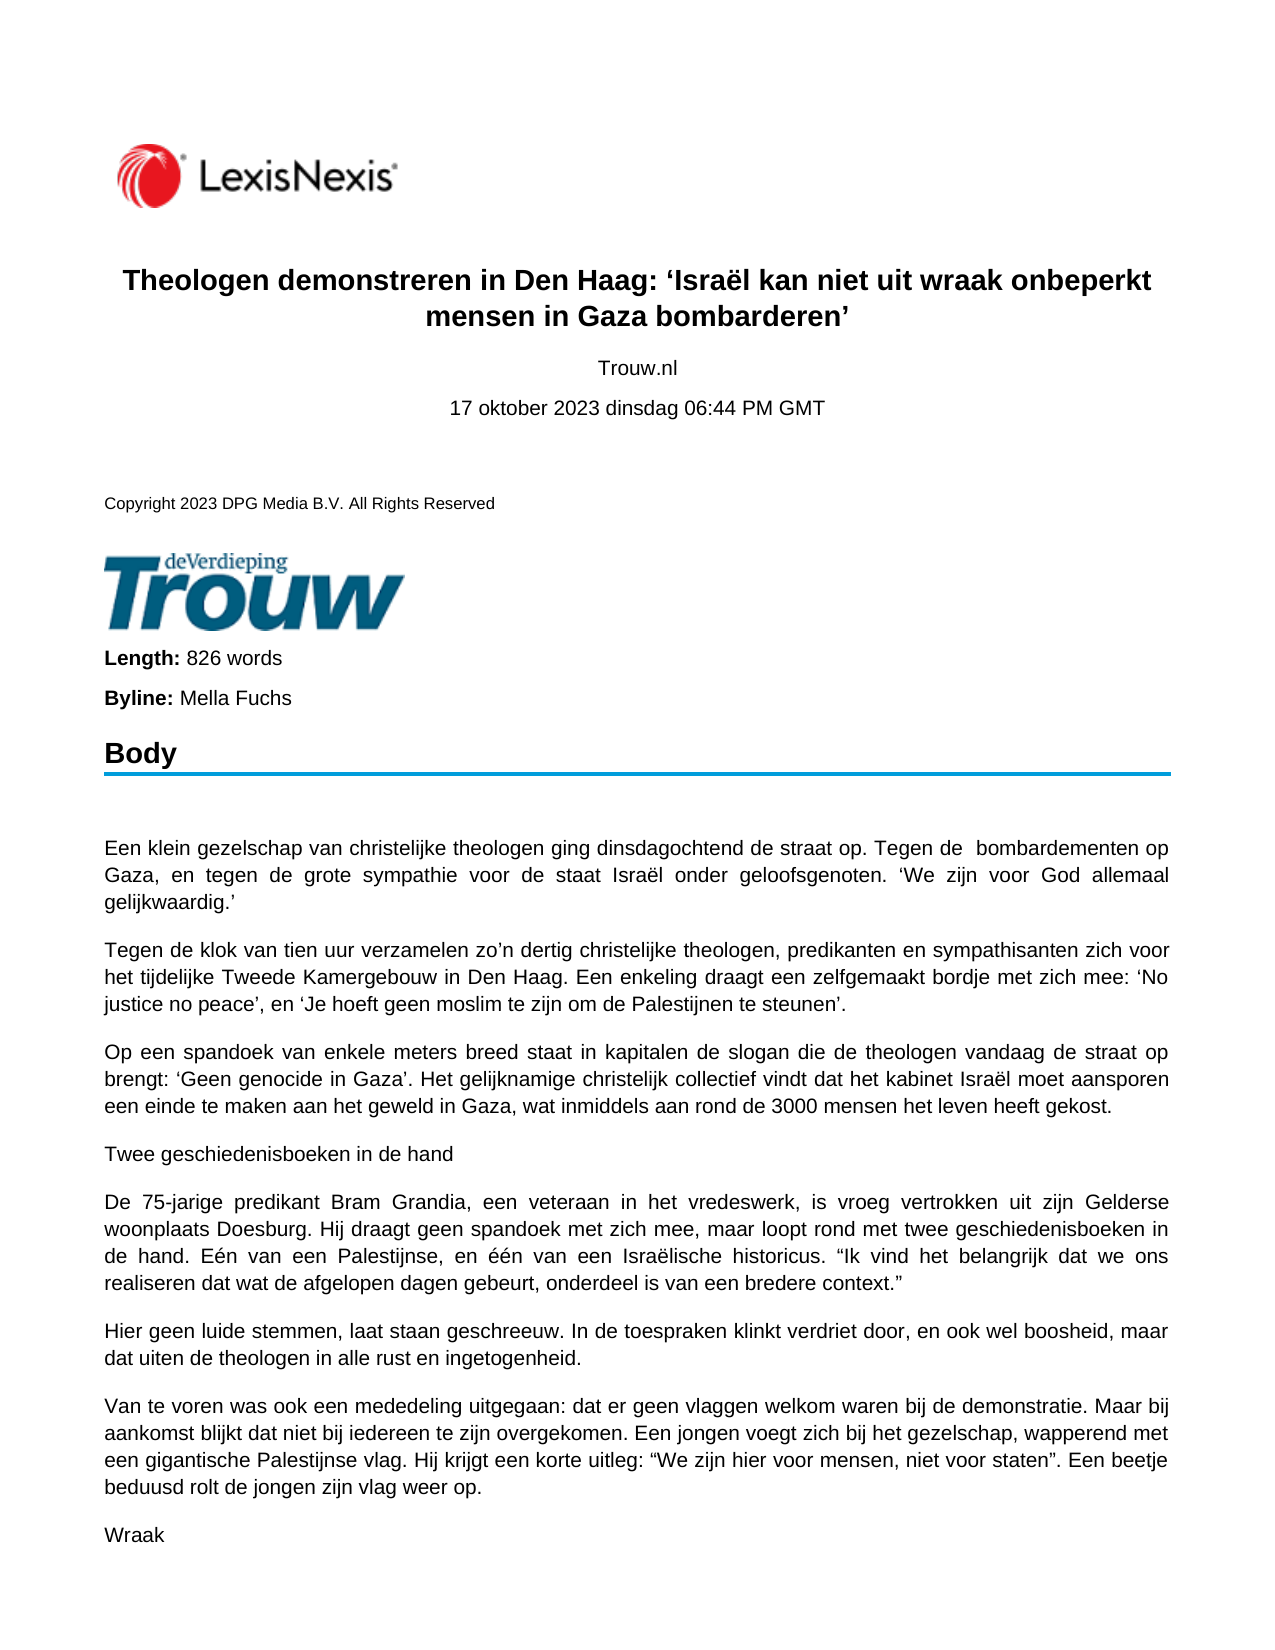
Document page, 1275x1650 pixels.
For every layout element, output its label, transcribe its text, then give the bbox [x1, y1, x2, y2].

text Byline: Mella Fuchs [104, 683, 1171, 710]
picture [203, 586, 227, 618]
text Wraak [104, 1520, 1171, 1547]
text Body [104, 735, 1171, 770]
text Length: 826 words [104, 643, 1171, 670]
text De 75-jarige predikant Bram Grandia, een veteraan in het vredeswerk, is vroeg vertrokken uit zijn Gelderse woonplaats Doesburg. Hij draagt geen spandoek met zich mee, maar loopt rond met twee geschiedenisboeken in de hand. Eén van een Palestijnse, en één van een Israëlische historicus. “Ik vind het belangrijk dat we ons realiseren dat wat de afgelopen dagen gebeurt, onderdeel is van een bredere context.” [104, 1186, 1171, 1295]
text Van te voren was ook een mededeling uitgegaan: dat er geen vlaggen welkom waren bij de demonstratie. Maar bij aankomst blijkt dat niet bij iedereen te zijn overgekomen. Een jongen voegt zich bij het gezelschap, wapperend met een gigantische Palestijnse vlag. Hij krijgt een korte uitleg: “We zijn hier voor mensen, niet voor staten”. Een beetje beduusd rolt de jongen zijn vlag weer op. [104, 1391, 1171, 1499]
text Tegen de klok van tien uur verzamelen zo’n dertig christelijke theologen, predikanten en sympathisanten zich voor het tijdelijke Tweede Kamergebouw in Den Haag. Een enkeling draagt een zelfgemaakt bordje met zich mee: ‘No justice no peace’, en ‘Je hoeft geen moslim te zijn om de Palestijnen te steunen’. [104, 934, 1171, 1016]
subtitle Theologen demonstreren in Den Haag: ‘Israël kan niet uit wraak onbeperkt mensen in Gaza bombarderen’ [104, 261, 1171, 332]
text Hier geen luide stemmen, laat staan geschreeuw. In de toespraken klinkt verdriet door, en ook wel boosheid, maar dat uiten de theologen in alle rust en ingetogenheid. [104, 1316, 1171, 1370]
text 17 oktober 2023 dinsdag 06:44 PM GMT [104, 393, 1171, 420]
text Op een spandoek van enkele meters breed staat in kapitalen de slogan die de theologen vandaag de straat op brengt: ‘Geen genocide in Gaza’. Het gelijknamige christelijk collectief vindt dat het kabinet Israël moet aansporen een einde te maken aan het geweld in Gaza, wat inmiddels aan rond de 3000 mensen het leven heeft gekost. [104, 1036, 1171, 1118]
text Een klein gezelschap van christelijke theologen ging dinsdagochtend de straat op. Tegen de bombardementen op Gaza, en tegen de grote sympathie voor de staat Israël onder geloofsgenoten. ‘We zijn voor God allemaal gelijkwaardig.’ [104, 832, 1171, 913]
text Twee geschiedenisboeken in de hand [104, 1138, 1171, 1166]
picture [104, 144, 412, 208]
text Trouw.nl [104, 353, 1171, 380]
picture [104, 553, 405, 631]
text Copyright 2023 DPG Media B.V. All Rights Reserved [104, 461, 1171, 513]
